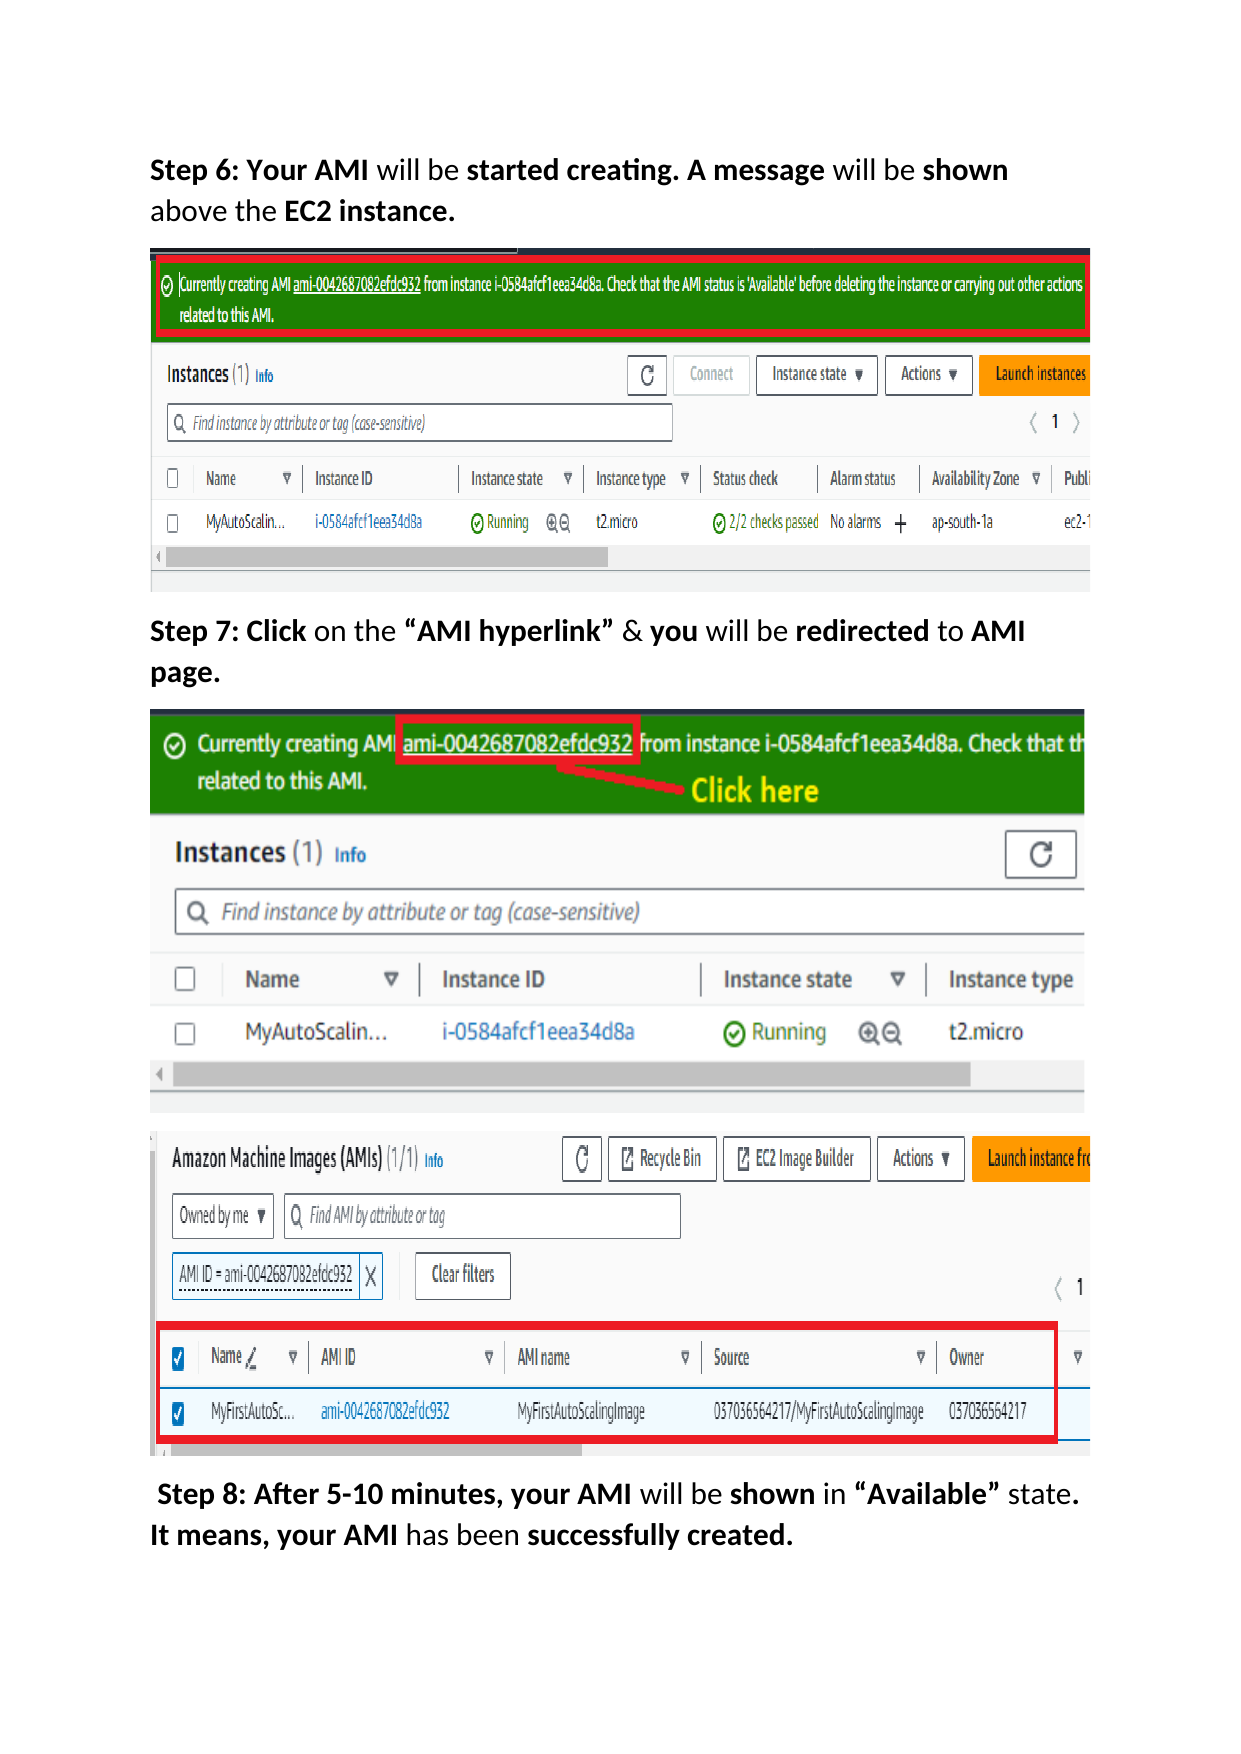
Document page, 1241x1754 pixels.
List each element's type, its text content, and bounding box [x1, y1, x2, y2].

text Step 8: After 5-10 minutes, your AMI will be shown in “Available” state. It means, your AMI has been successfully created. [150, 1474, 1090, 1553]
picture [150, 709, 1085, 1113]
picture [150, 1131, 1091, 1456]
text Step 7: Click on the “AMI hyperlink” & you will be redirected to AMI page. [150, 611, 1090, 690]
text Step 6: Your AMI will be started creating. A message will be shown above the EC2 instance. [150, 150, 1090, 229]
picture [150, 248, 1091, 592]
